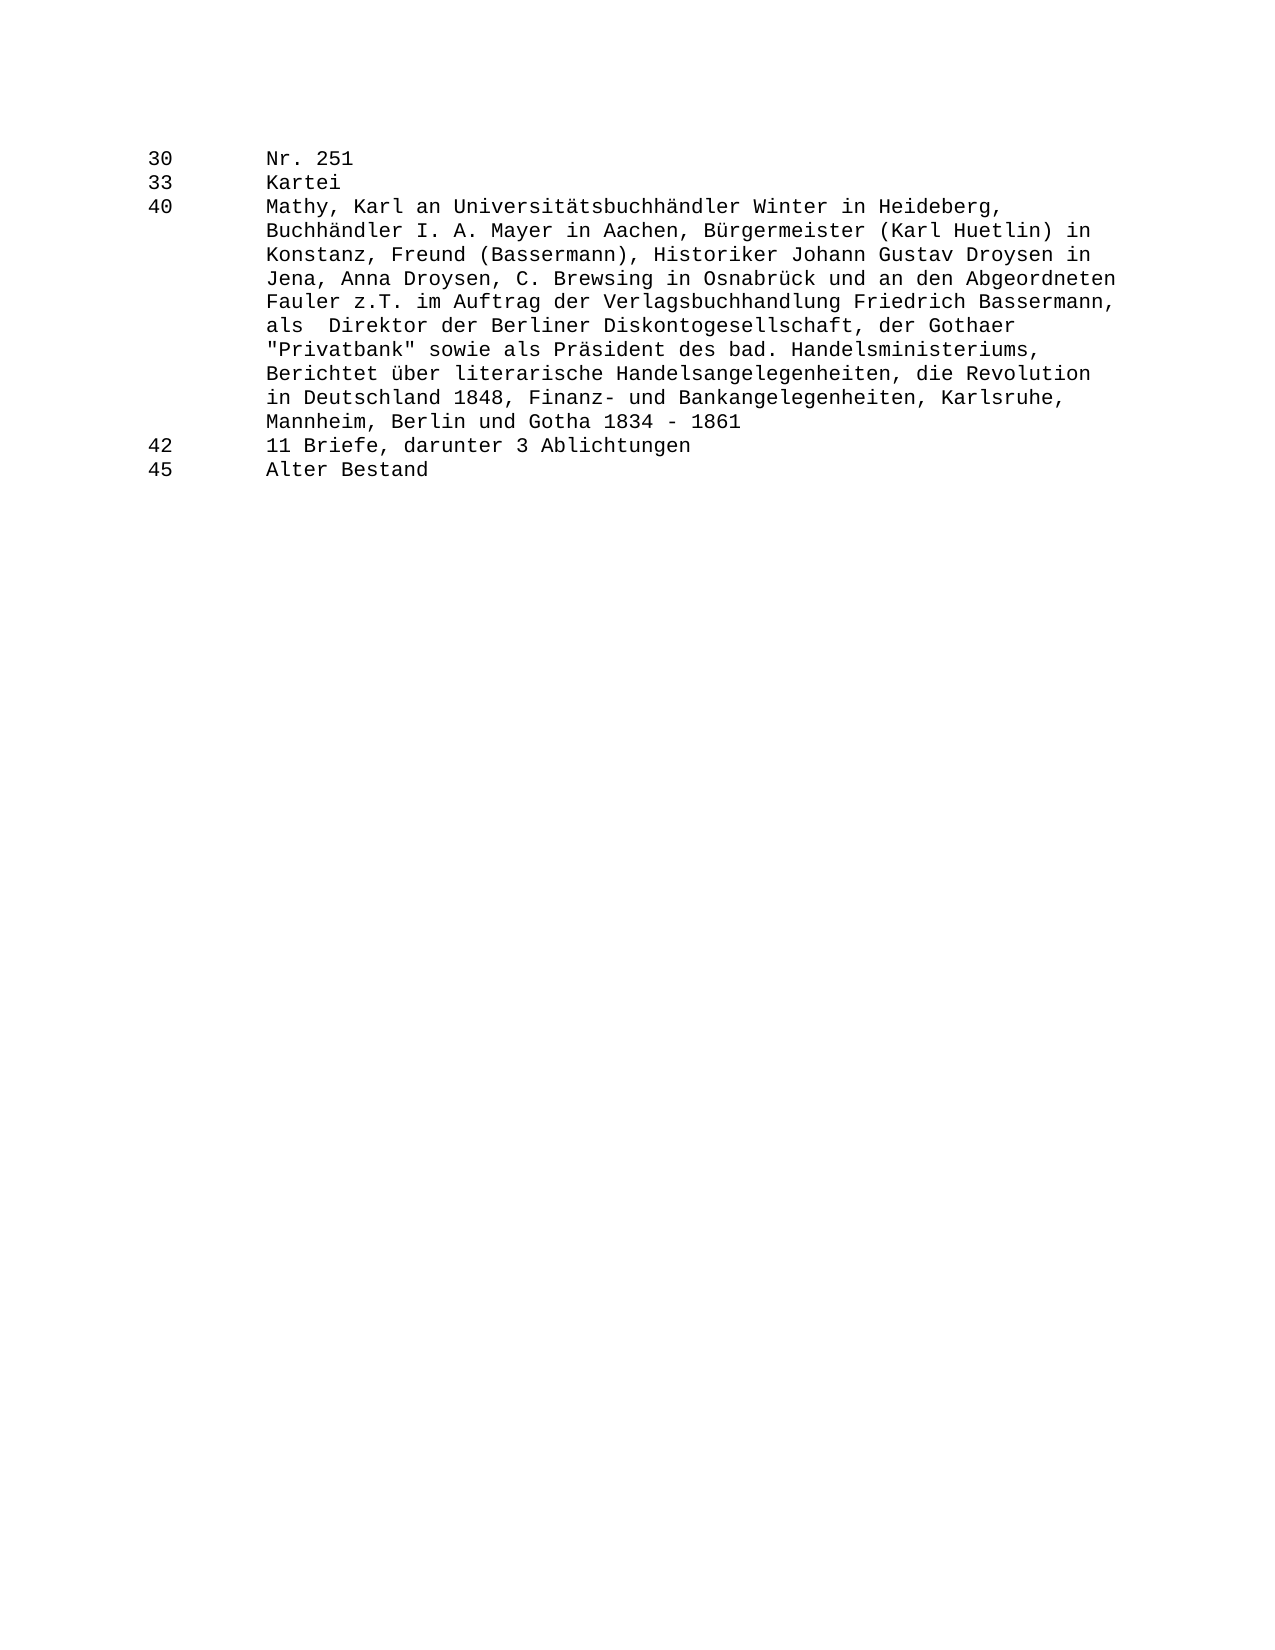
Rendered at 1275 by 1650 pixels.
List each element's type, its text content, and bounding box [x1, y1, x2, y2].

text 30 Nr. 251 [148, 148, 1127, 172]
text 45 Alter Bestand [148, 459, 1127, 483]
text 33 Kartei [148, 172, 1127, 196]
text 42 11 Briefe, darunter 3 Ablichtungen [148, 435, 1127, 459]
text 40 p[1{Mathy}, 2{Karl}]p an p[5{Universitätsbuchhändler} 1{Winter} in 6{o[Heideberg]o}]p, p[5{Buchhändler} 2{I. A.} 1{Mayer} in 6{o[Aachen]o}]p, p[5{Bürgermeister} (2{Karl} 1{Huetlin}) in 6{o[Konstanz]o}]p, Freund (p[Bassermann]p), p[5{Historiker} 2{Johann Gustav} 1{Droysen} in 6{o[Jena]o}]p, p[2{Anna} 1{Droysen}]p, p[2{C.} 1{Brewsing} in 6{o[Osnabrück]o}]p und an den p[5{Abgeordneten} 1{Fauler}]p z.T. im Auftrag der k[Verlagsbuchhandlung p[2{Friedrich} 1{Bassermann}]p]k, als p[<2{Friedrich} 1{Bassermann}> 5{Direktor der Berliner Diskontogesellschaft, der Gothaer "Privatbank" sowie als Präsident des bad. Handelsministeriums}]p, Berichtet über s[2{literarische} 1{Handelsangelegenheiten}]s, die Revolution in Deutschland 1848, Finanz- und Bankangelegenheiten, o[Karlsruhe]o, o[Mannheim]o, o[Berlin]o und o[Gotha]o z[1834 - 1861]z [148, 196, 1127, 435]
